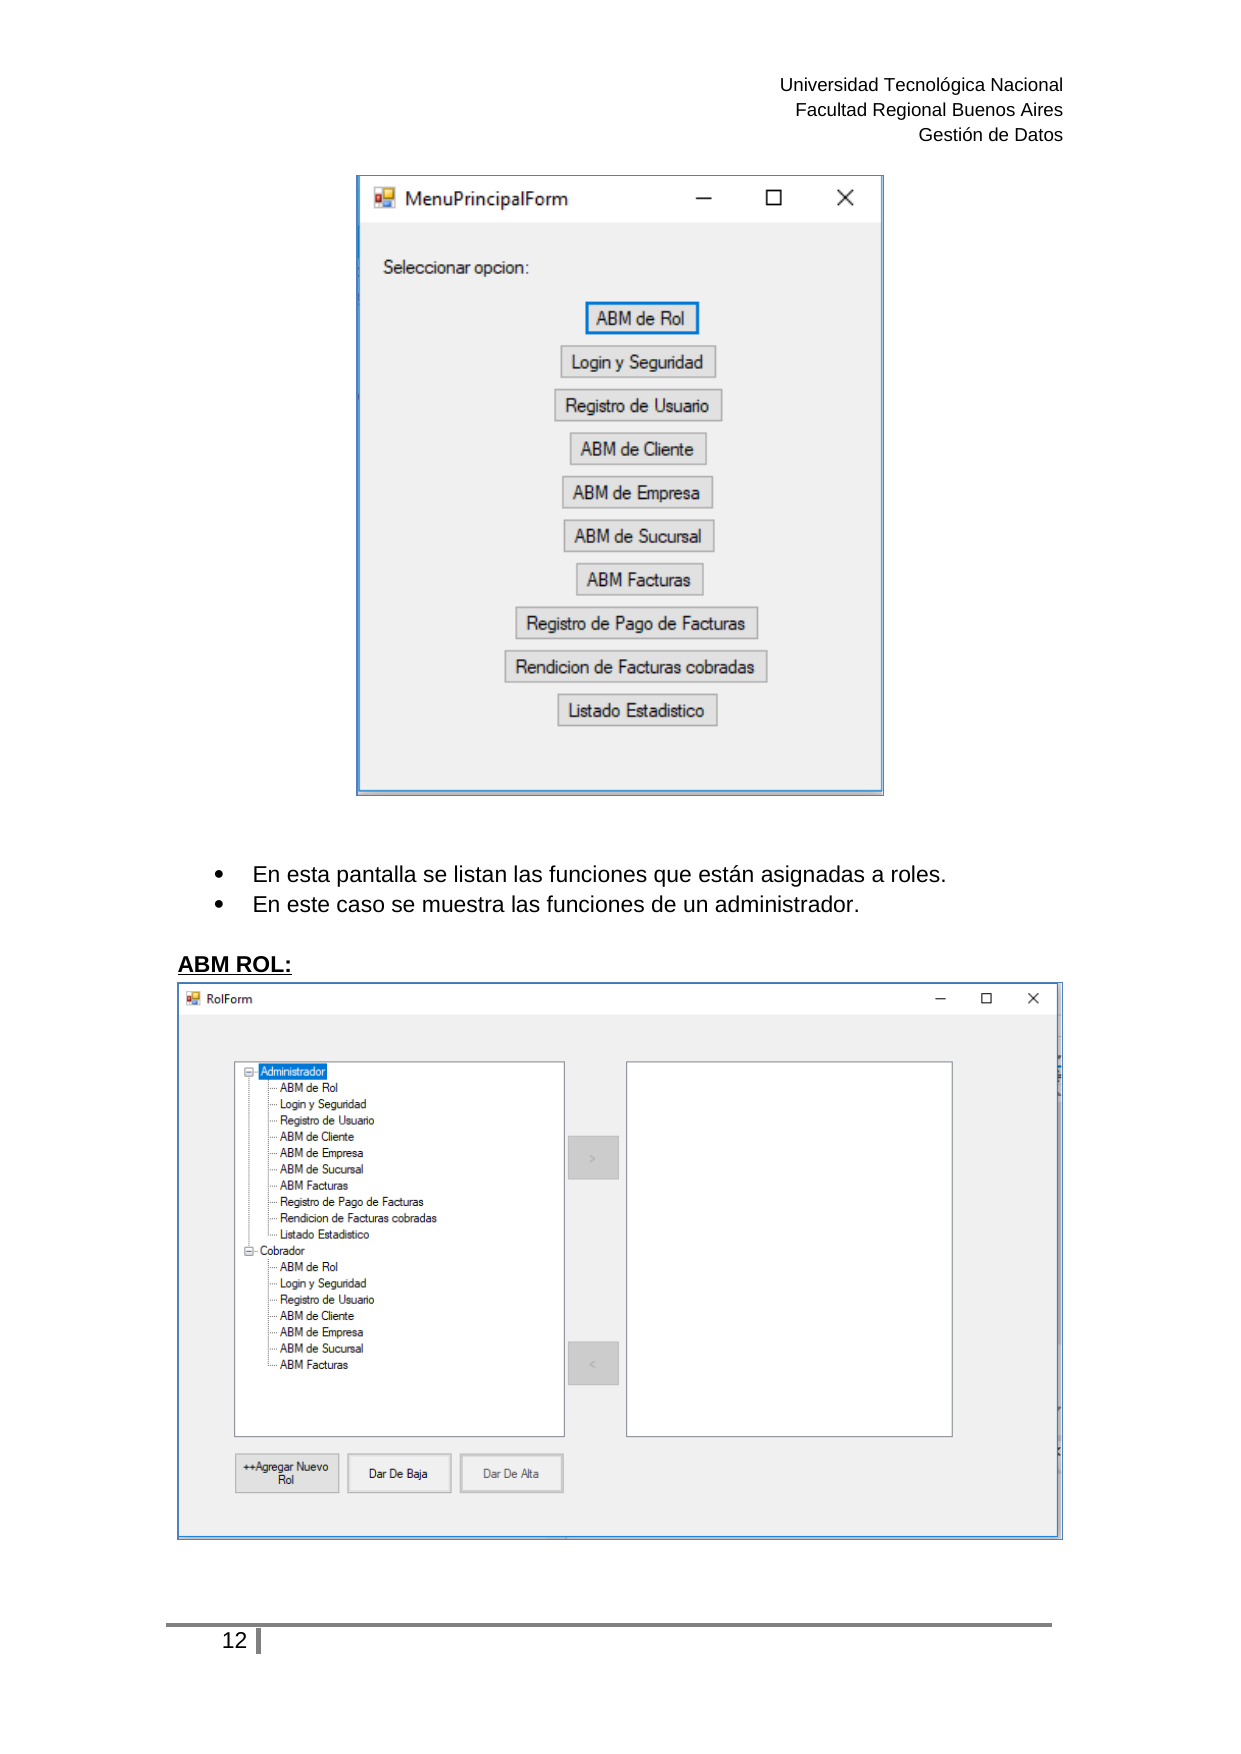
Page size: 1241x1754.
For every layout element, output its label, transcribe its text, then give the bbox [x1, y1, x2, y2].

text ABM ROL: [177, 951, 1063, 978]
list En esta pantalla se listan las funciones que están asignadas a roles. [215, 861, 1063, 887]
list En este caso se muestra las funciones de un administrador. [215, 891, 1063, 917]
picture [358, 176, 883, 795]
picture [179, 983, 1062, 1539]
